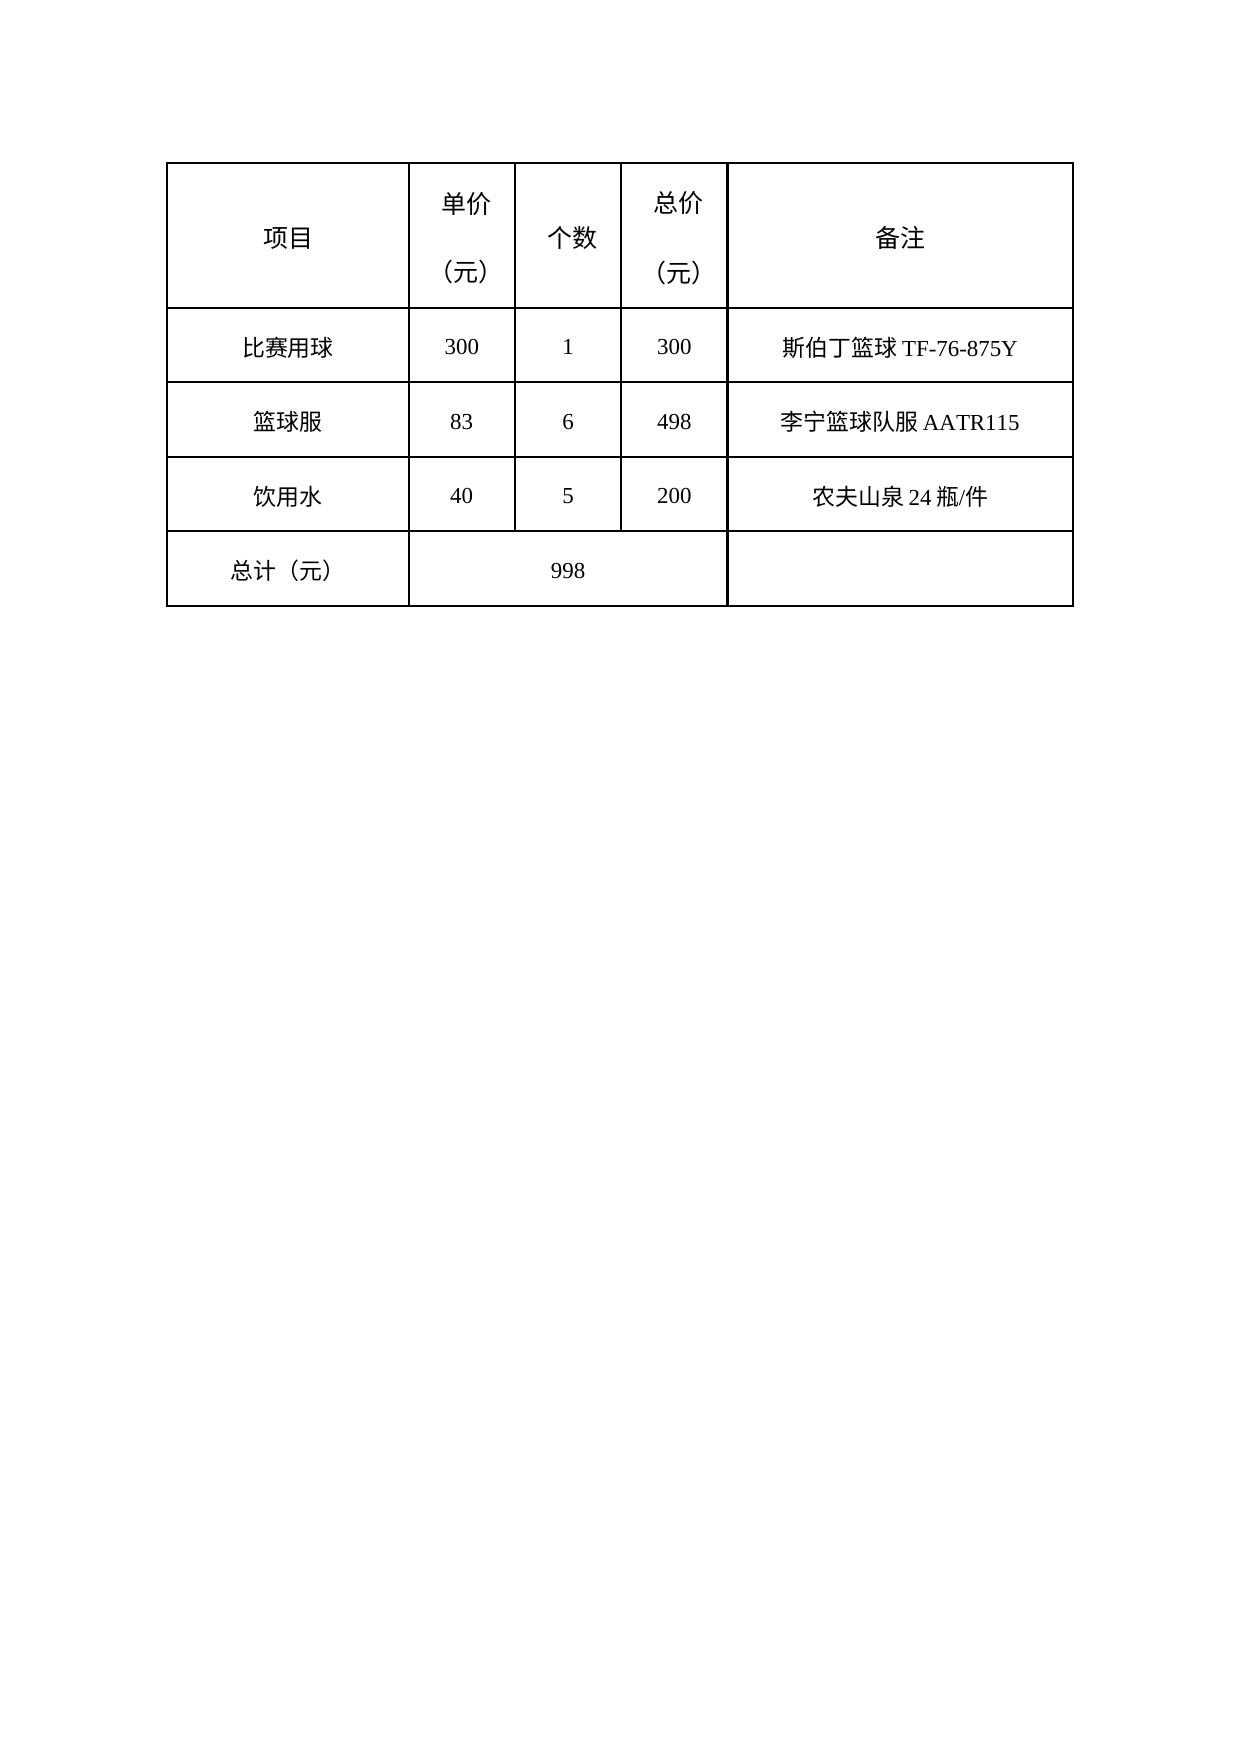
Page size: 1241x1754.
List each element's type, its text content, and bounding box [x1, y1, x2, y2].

table_header 项目 [168, 164, 408, 307]
table_cell 83 [410, 383, 514, 456]
table_cell 比赛用球 [168, 309, 408, 381]
table_cell 6 [516, 383, 620, 456]
table_cell [729, 532, 1072, 604]
table_cell 498 [622, 383, 726, 456]
table_cell 1 [516, 309, 620, 381]
table_cell 农夫山泉24瓶/件 [729, 458, 1072, 530]
table_header 总价（元） [622, 164, 726, 307]
table_cell 李宁篮球队服AATR115 [729, 383, 1072, 456]
table_cell 5 [516, 458, 620, 530]
table_cell 饮用水 [168, 458, 408, 530]
table_cell 998 [410, 532, 726, 604]
table_cell 总计（元） [168, 532, 408, 604]
table_header 单价 （元） [410, 164, 514, 307]
table_cell 200 [622, 458, 726, 530]
table_cell 40 [410, 458, 514, 530]
table_cell 300 [622, 309, 726, 381]
table_cell 斯伯丁篮球TF-76-875Y [729, 309, 1072, 381]
table_header 个数 [516, 164, 620, 307]
table_header 备注 [729, 164, 1072, 307]
table_cell 篮球服 [168, 383, 408, 456]
table_cell 300 [410, 309, 514, 381]
